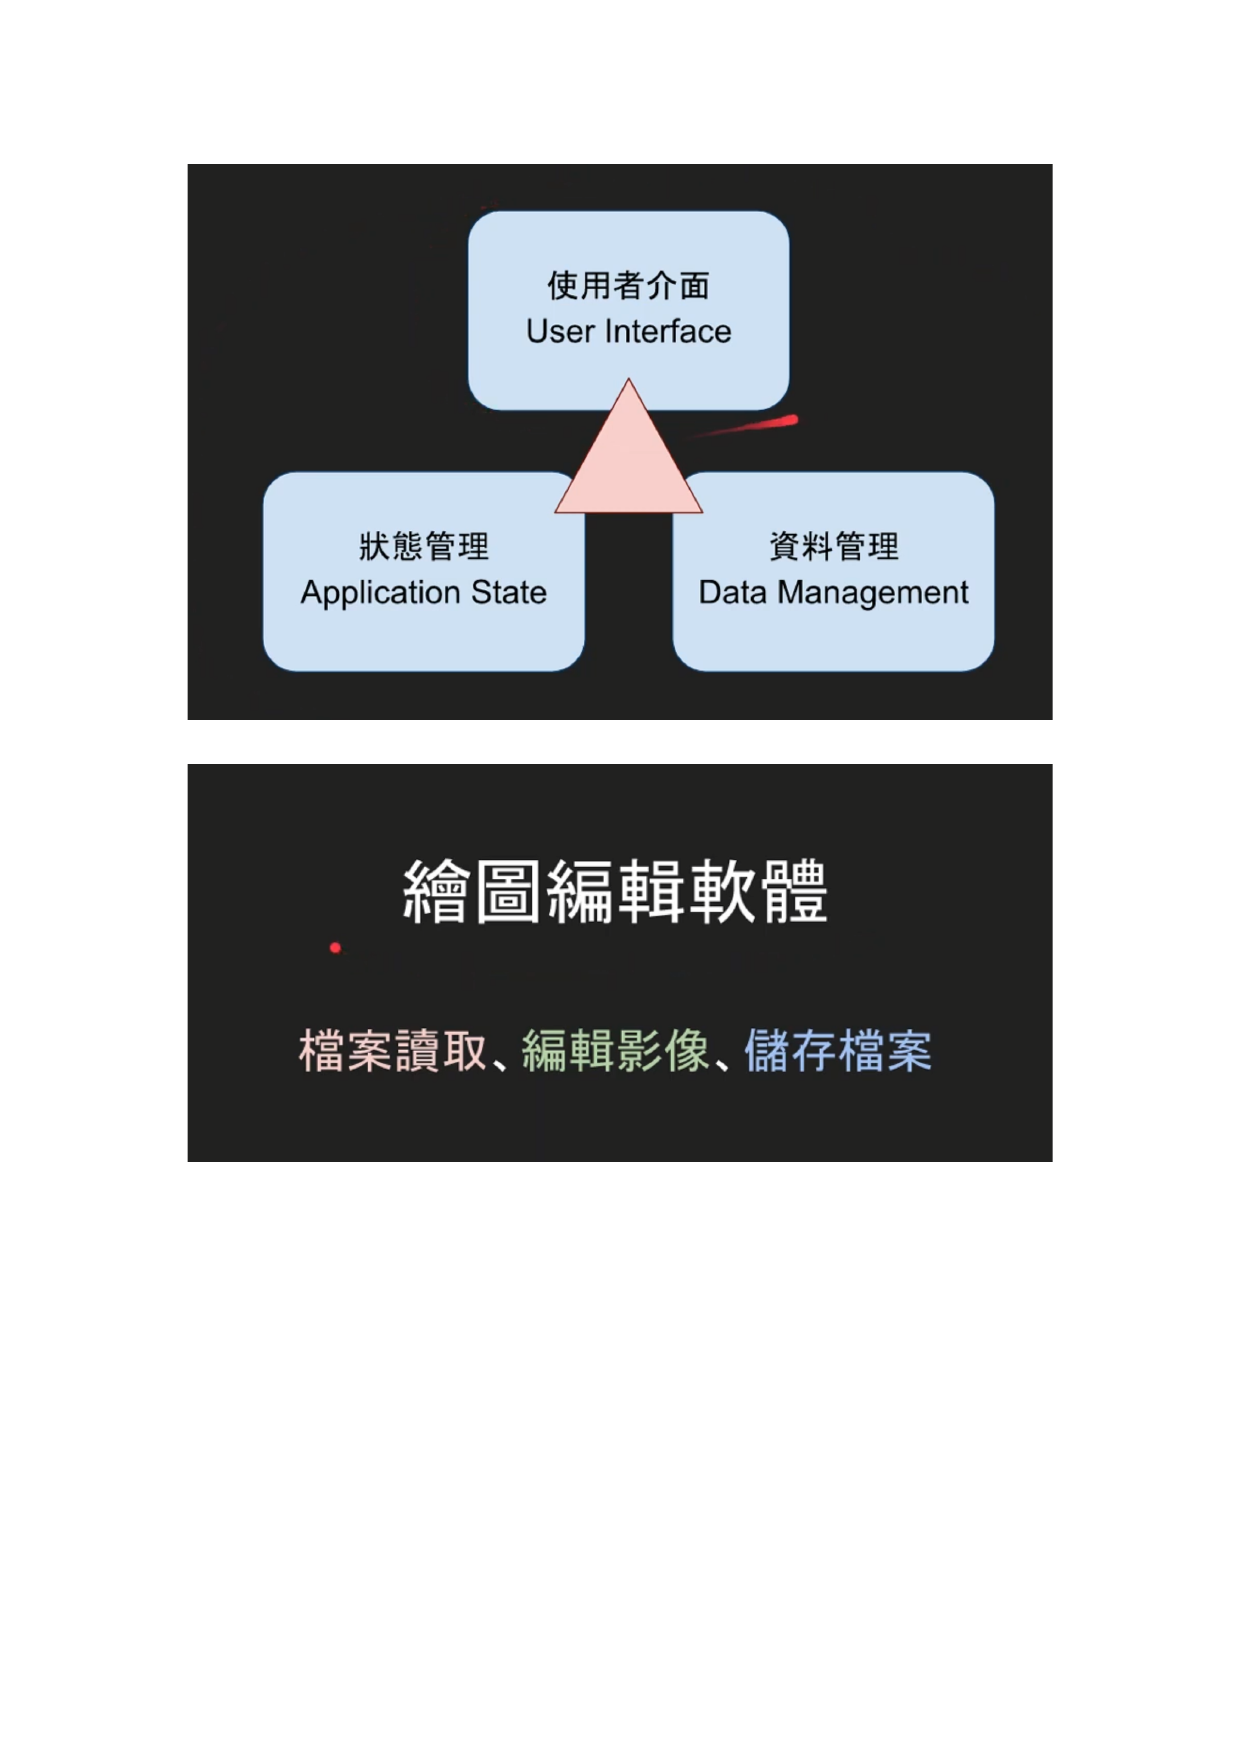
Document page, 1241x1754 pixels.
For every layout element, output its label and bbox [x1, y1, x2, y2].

picture [187, 164, 1053, 720]
picture [187, 764, 1053, 1162]
